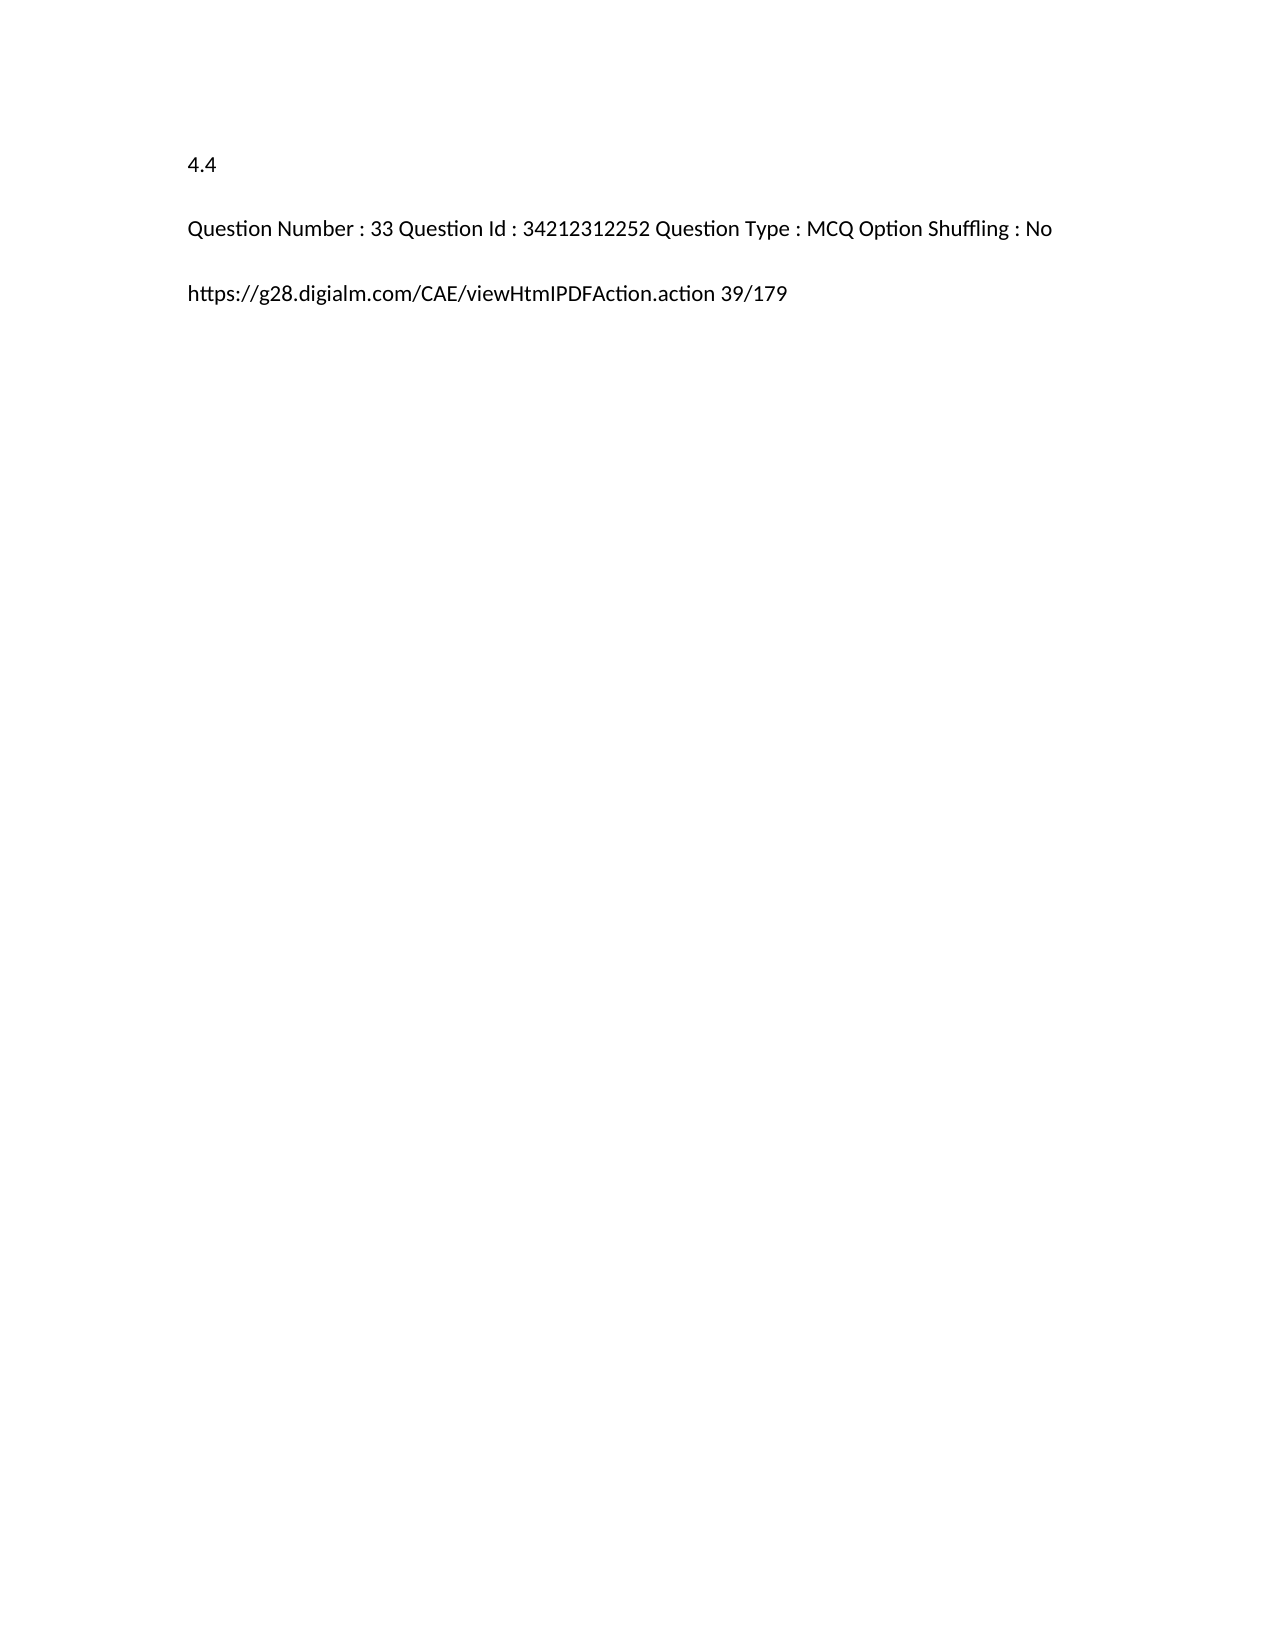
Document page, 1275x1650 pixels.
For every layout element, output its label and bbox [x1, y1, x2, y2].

text [187, 150, 1087, 307]
